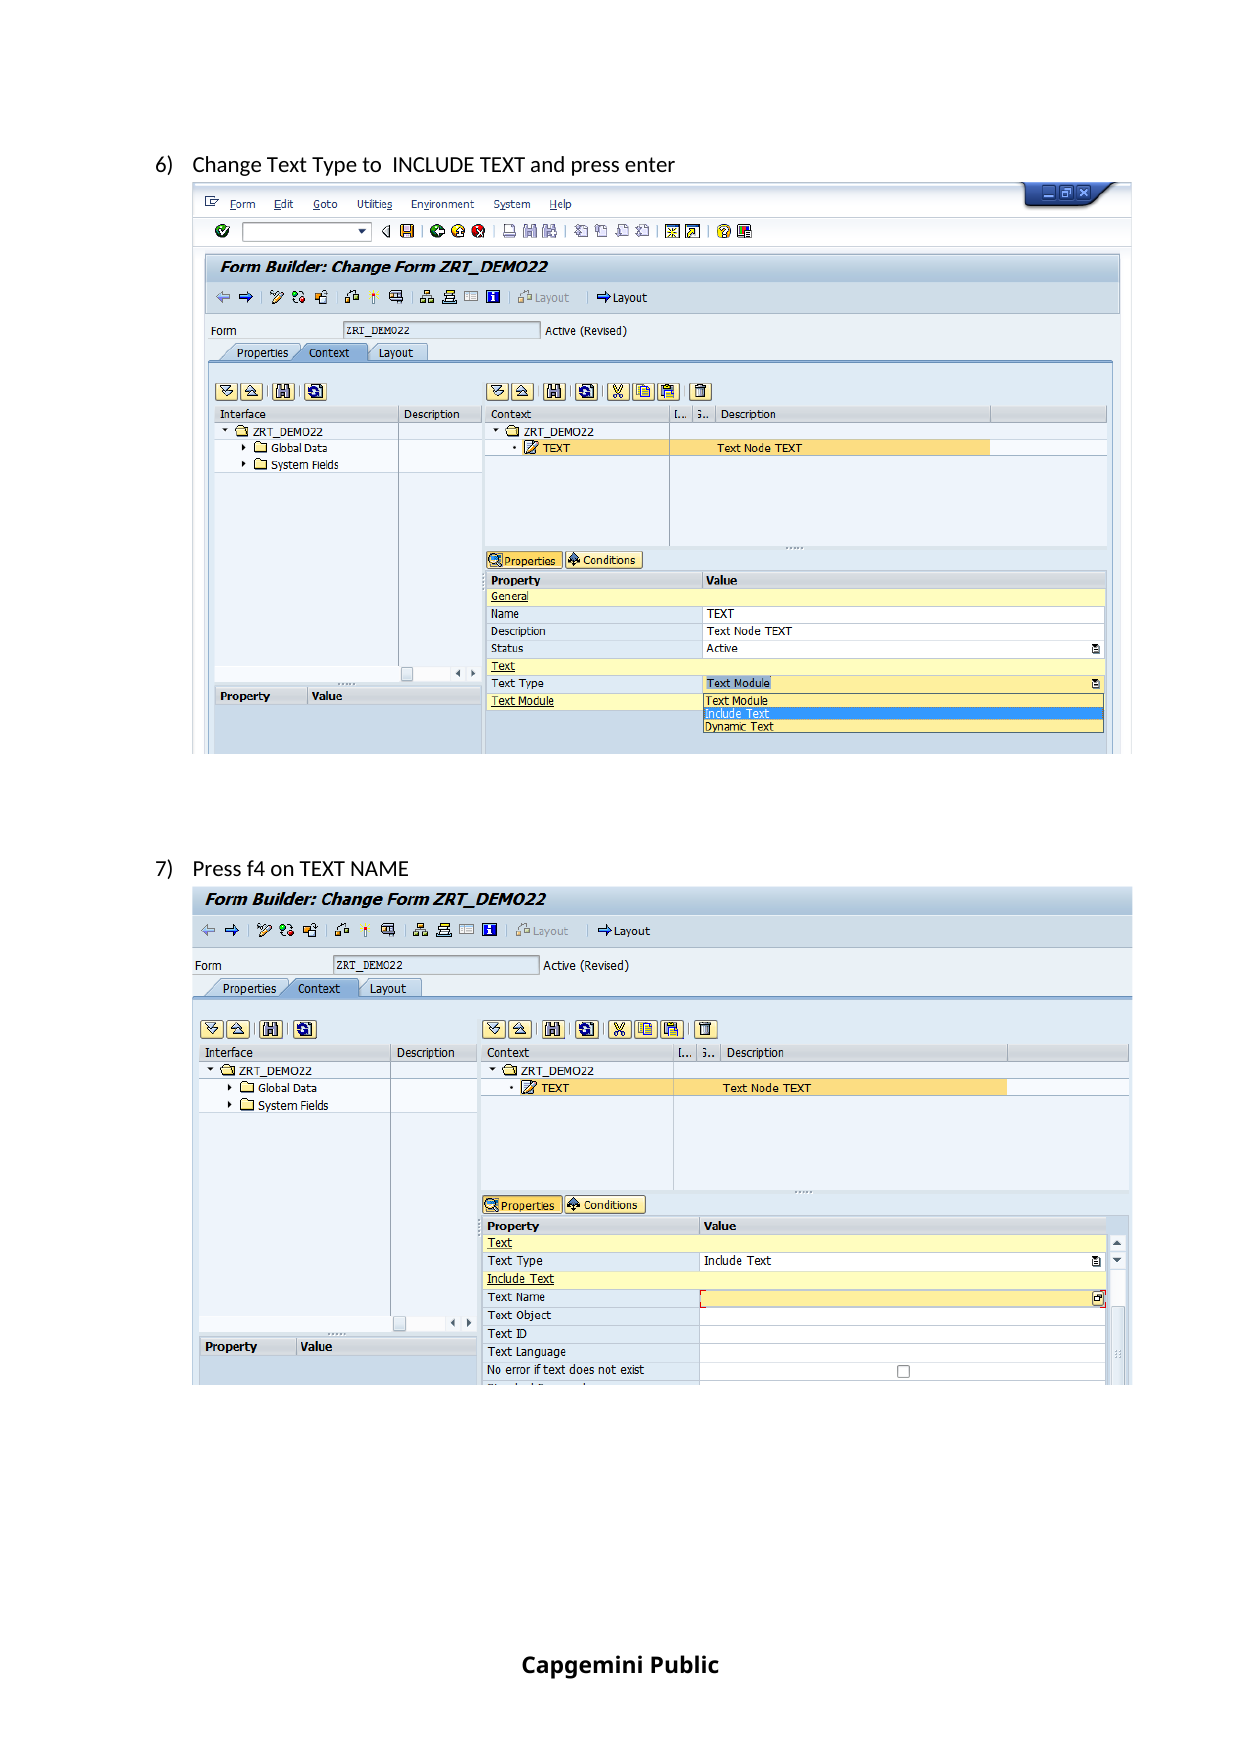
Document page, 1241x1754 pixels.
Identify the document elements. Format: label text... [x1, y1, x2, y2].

picture [192, 886, 1133, 1385]
picture [192, 182, 1132, 754]
list Press f4 on TEXT NAME [155, 854, 1090, 883]
list Change Text Type to INCLUDE TEXT and press enter [155, 150, 1090, 178]
